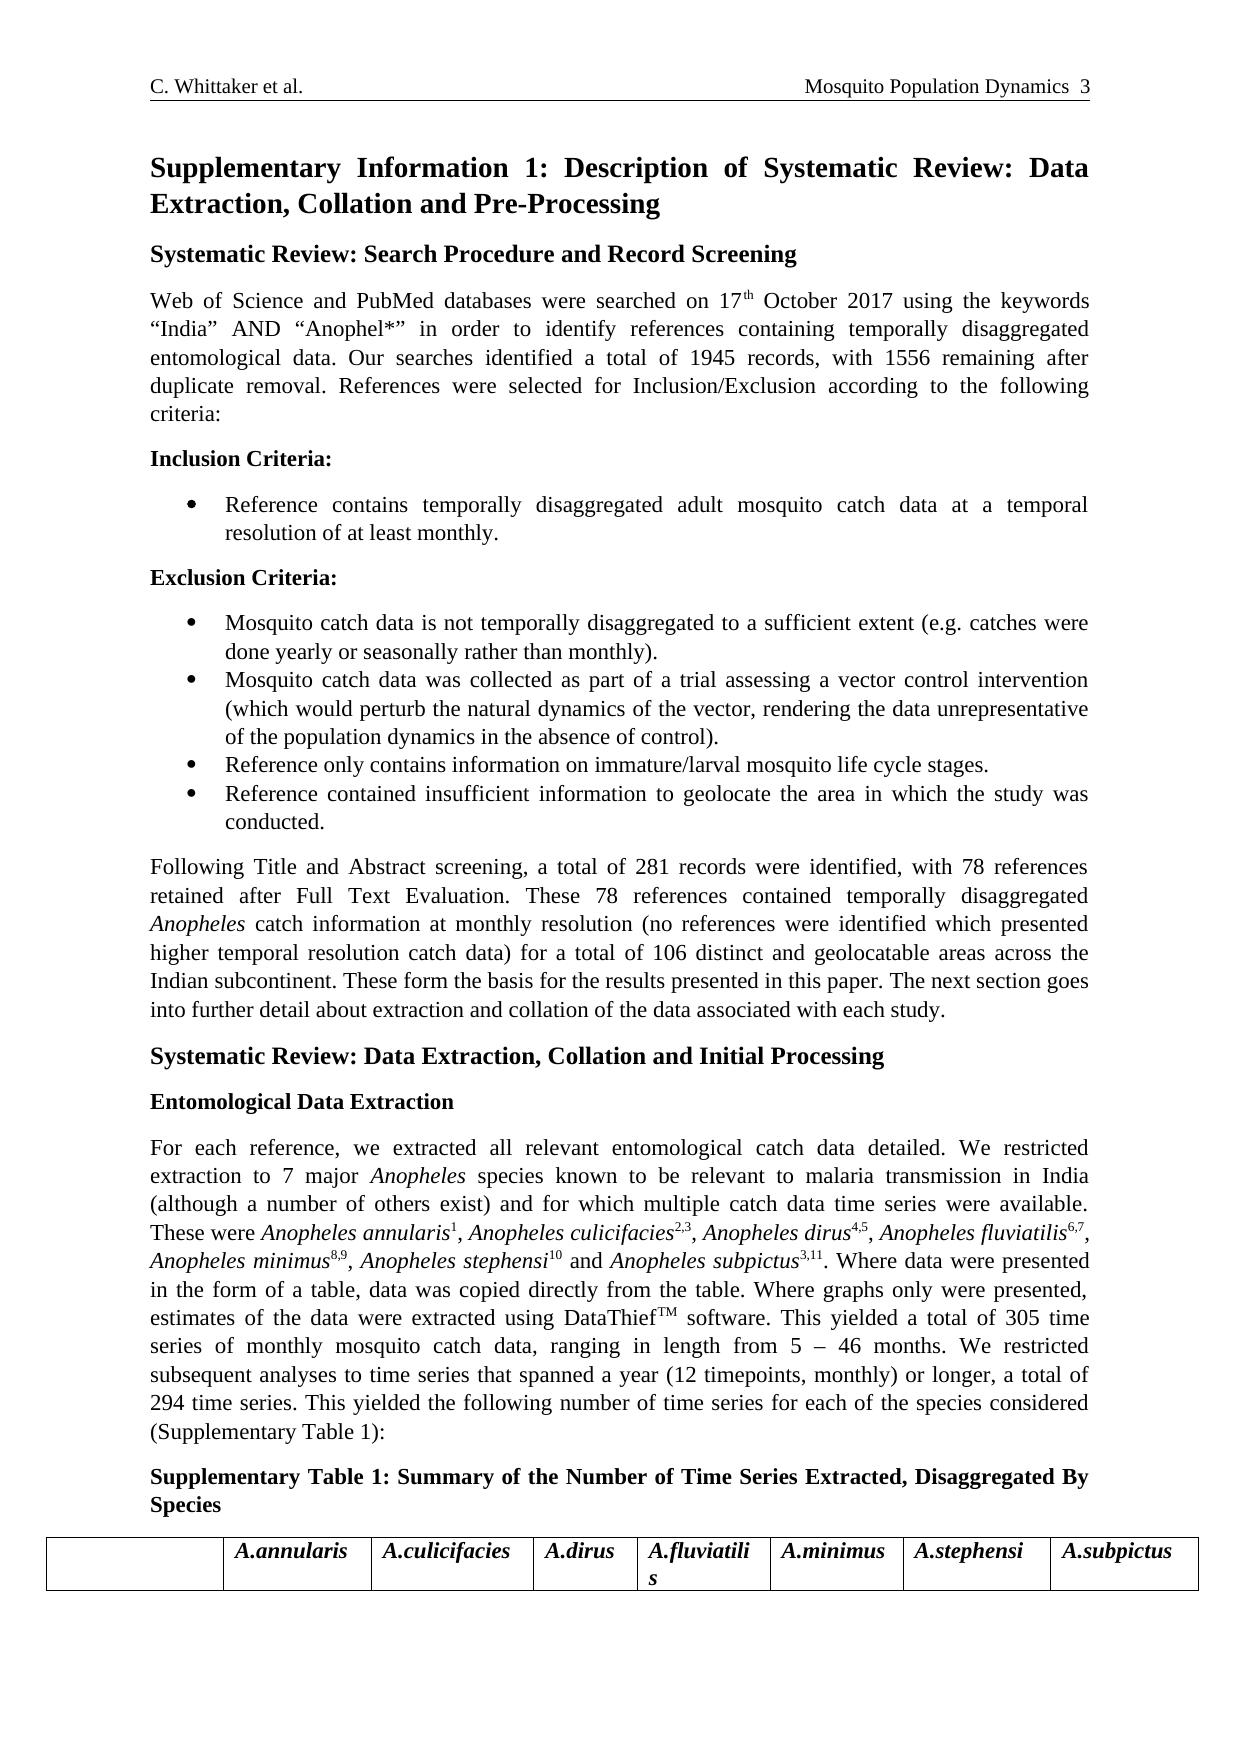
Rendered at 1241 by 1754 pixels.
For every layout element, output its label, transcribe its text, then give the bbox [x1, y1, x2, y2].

text Entomological Data Extraction [150, 1088, 1090, 1115]
list Mosquito catch data is not temporally disaggregated to a sufficient extent (e.g. catches were done yearly or seasonally rather than monthly). [187, 609, 1090, 664]
table_header A.stephensi [904, 1538, 1050, 1590]
list Reference contained insufficient information to geolocate the area in which the study was conducted. [187, 780, 1090, 835]
table_header [47, 1538, 223, 1590]
text Following Title and Abstract screening, a total of 281 records were identified, with 78 references retained after Full Text Evaluation. These 78 references contained temporally disaggregated Anopheles catch information at monthly resolution (no references were identified which presented higher temporal resolution catch data) for a total of 106 distinct and geolocatable areas across the Indian subcontinent. These form the basis for the results presented in this paper. The next section goes into further detail about extraction and collation of the data associated with each study. [150, 853, 1090, 1022]
list Reference contains temporally disaggregated adult mosquito catch data at a temporal resolution of at least monthly. [187, 491, 1090, 545]
table_header A.subpictus [1051, 1538, 1198, 1590]
text Supplementary Information 1: Description of Systematic Review: Data Extraction, Collation and Pre-Processing [150, 150, 1090, 220]
table_header A.minimus [771, 1538, 903, 1590]
text Systematic Review: Search Procedure and Record Screening [150, 239, 1090, 268]
table_header A.fluviatilis [638, 1538, 770, 1590]
text For each reference, we extracted all relevant entomological catch data detailed. We restricted extraction to 7 major Anopheles species known to be relevant to malaria transmission in India (although a number of others exist) and for which multiple catch data time series were available. These were Anopheles annularis1, Anopheles culicifacies2,3, Anopheles dirus4,5, Anopheles fluviatilis6,7, Anopheles minimus8,9, Anopheles stephensi10 and Anopheles subpictus3,11. Where data were presented in the form of a table, data was copied directly from the table. Where graphs only were presented, estimates of the data were extracted using DataThiefTM software. This yielded a total of 305 time series of monthly mosquito catch data, ranging in length from 5 – 46 months. We restricted subsequent analyses to time series that spanned a year (12 timepoints, monthly) or longer, a total of 294 time series. This yielded the following number of time series for each of the species considered (Supplementary Table 1): [150, 1133, 1090, 1444]
list Reference only contains information on immature/larval mosquito life cycle stages. [187, 751, 1090, 778]
table_header A.culicifacies [372, 1538, 533, 1590]
text Systematic Review: Data Extraction, Collation and Initial Processing [150, 1041, 1090, 1069]
table_header A.dirus [534, 1538, 637, 1590]
text Supplementary Table 1: Summary of the Number of Time Series Extracted, Disaggregated By Species [150, 1463, 1090, 1518]
text Exclusion Criteria: [150, 564, 1090, 591]
text Inclusion Criteria: [150, 446, 1090, 472]
table_header A.annularis [224, 1538, 371, 1590]
text Web of Science and PubMed databases were searched on 17th October 2017 using the keywords “India” AND “Anophel*” in order to identify references containing temporally disaggregated entomological data. Our searches identified a total of 1945 records, with 1556 remaining after duplicate removal. References were selected for Inclusion/Exclusion according to the following criteria: [150, 287, 1090, 427]
list Mosquito catch data was collected as part of a trial assessing a vector control intervention (which would perturb the natural dynamics of the vector, rendering the data unrepresentative of the population dynamics in the absence of control). [187, 666, 1090, 749]
